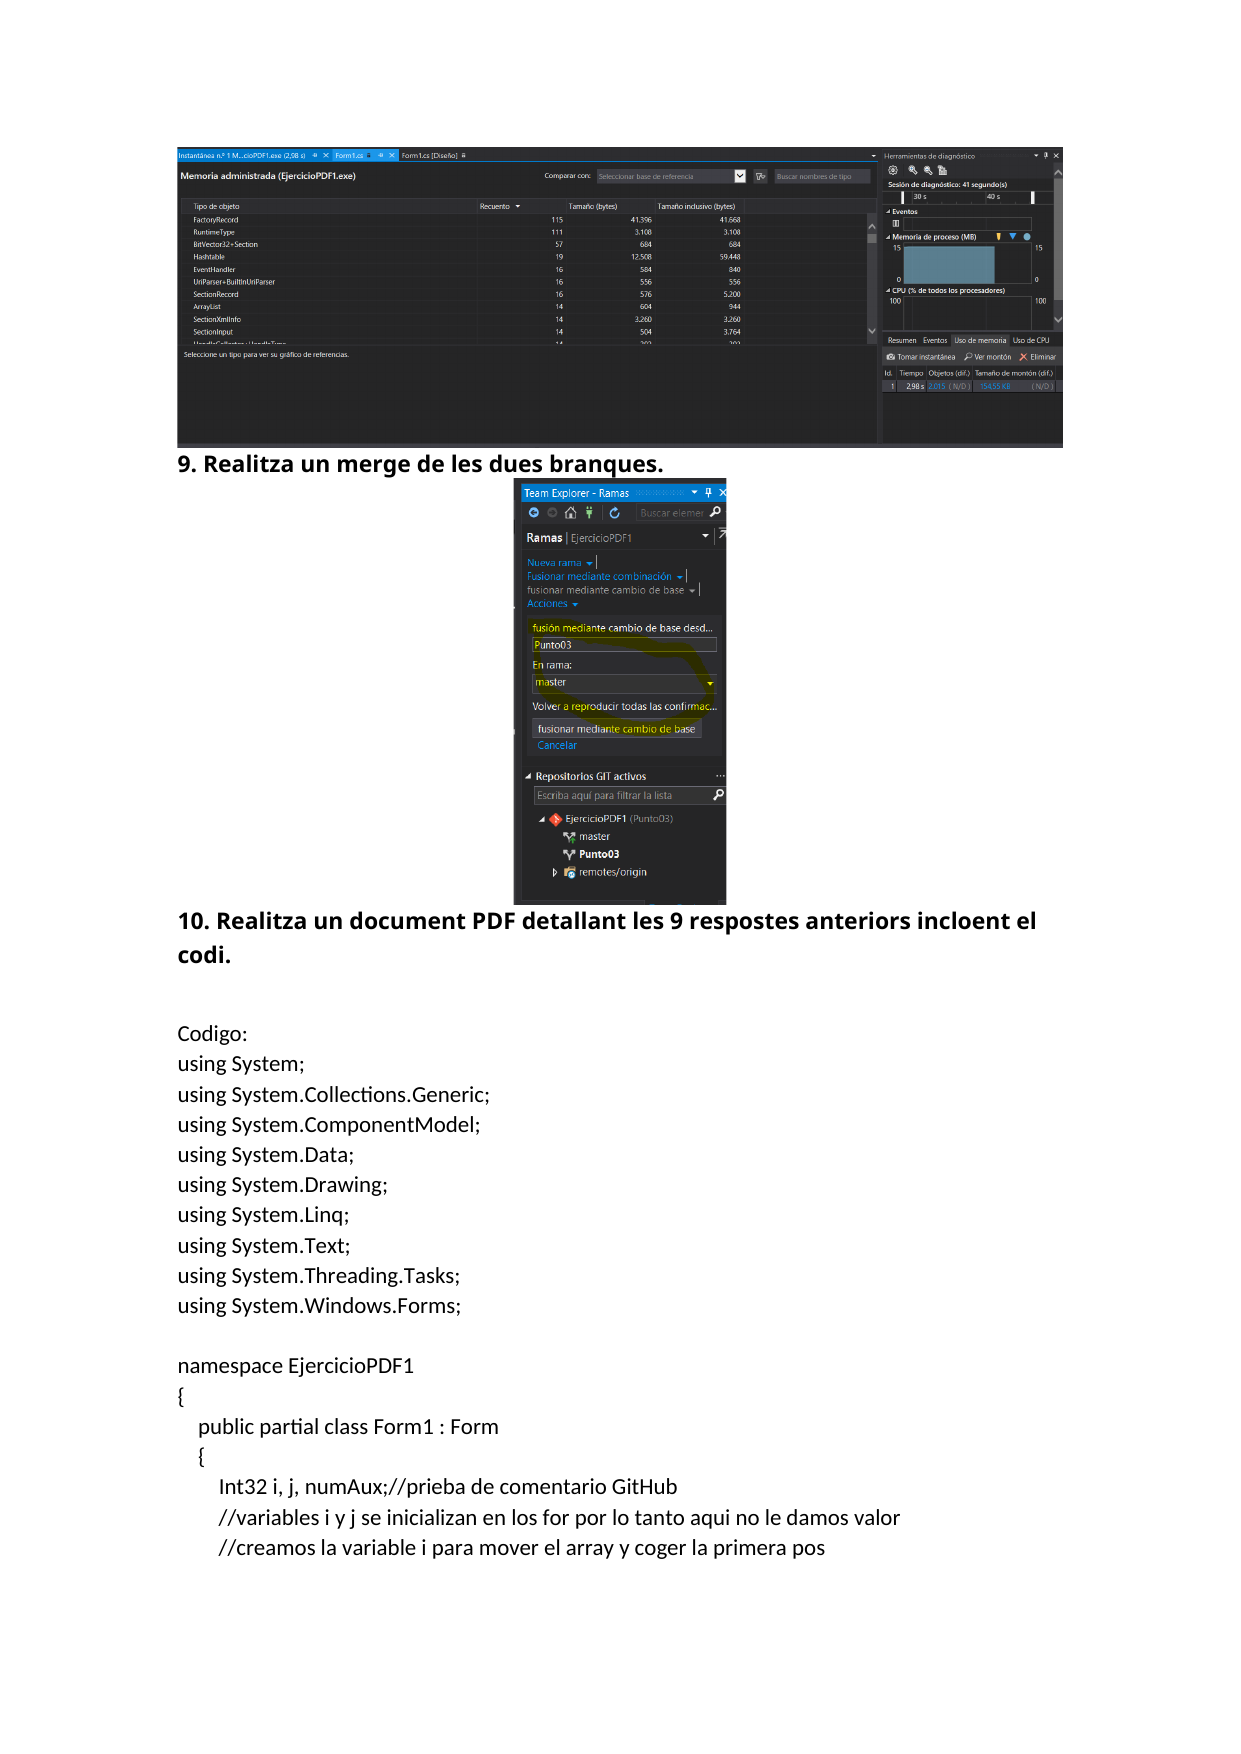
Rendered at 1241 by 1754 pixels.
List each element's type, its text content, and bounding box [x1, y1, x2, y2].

text namespace EjercicioPDF1 [177, 1352, 1063, 1379]
text 9. Realitza un merge de les dues branques. [177, 448, 1063, 479]
text using System.Collections.Generic; [177, 1080, 1063, 1108]
text Int32 i, j, numAux;//prieba de comentario GitHub [177, 1472, 1063, 1500]
picture [513, 478, 727, 905]
text //creamos la variable i para mover el array y coger la primera pos [177, 1533, 1063, 1561]
picture [177, 147, 1063, 448]
text Codigo: [177, 1019, 1063, 1047]
text using System.Windows.Forms; [177, 1291, 1063, 1319]
text using System.Threading.Tasks; [177, 1261, 1063, 1289]
text 10. Realitza un document PDF detallant les 9 respostes anteriors incloent el codi. [177, 905, 1063, 970]
text //variables i y j se inicializan en los for por lo tanto aqui no le damos valor [177, 1503, 1063, 1531]
text using System.Text; [177, 1231, 1063, 1259]
text using System.Linq; [177, 1201, 1063, 1228]
text { [177, 1442, 1063, 1470]
text public partial class Form1 : Form [177, 1412, 1063, 1440]
text { [177, 1382, 1063, 1410]
text using System.ComponentModel; [177, 1110, 1063, 1138]
text using System.Data; [177, 1140, 1063, 1168]
text using System; [177, 1049, 1063, 1077]
text using System.Drawing; [177, 1170, 1063, 1198]
